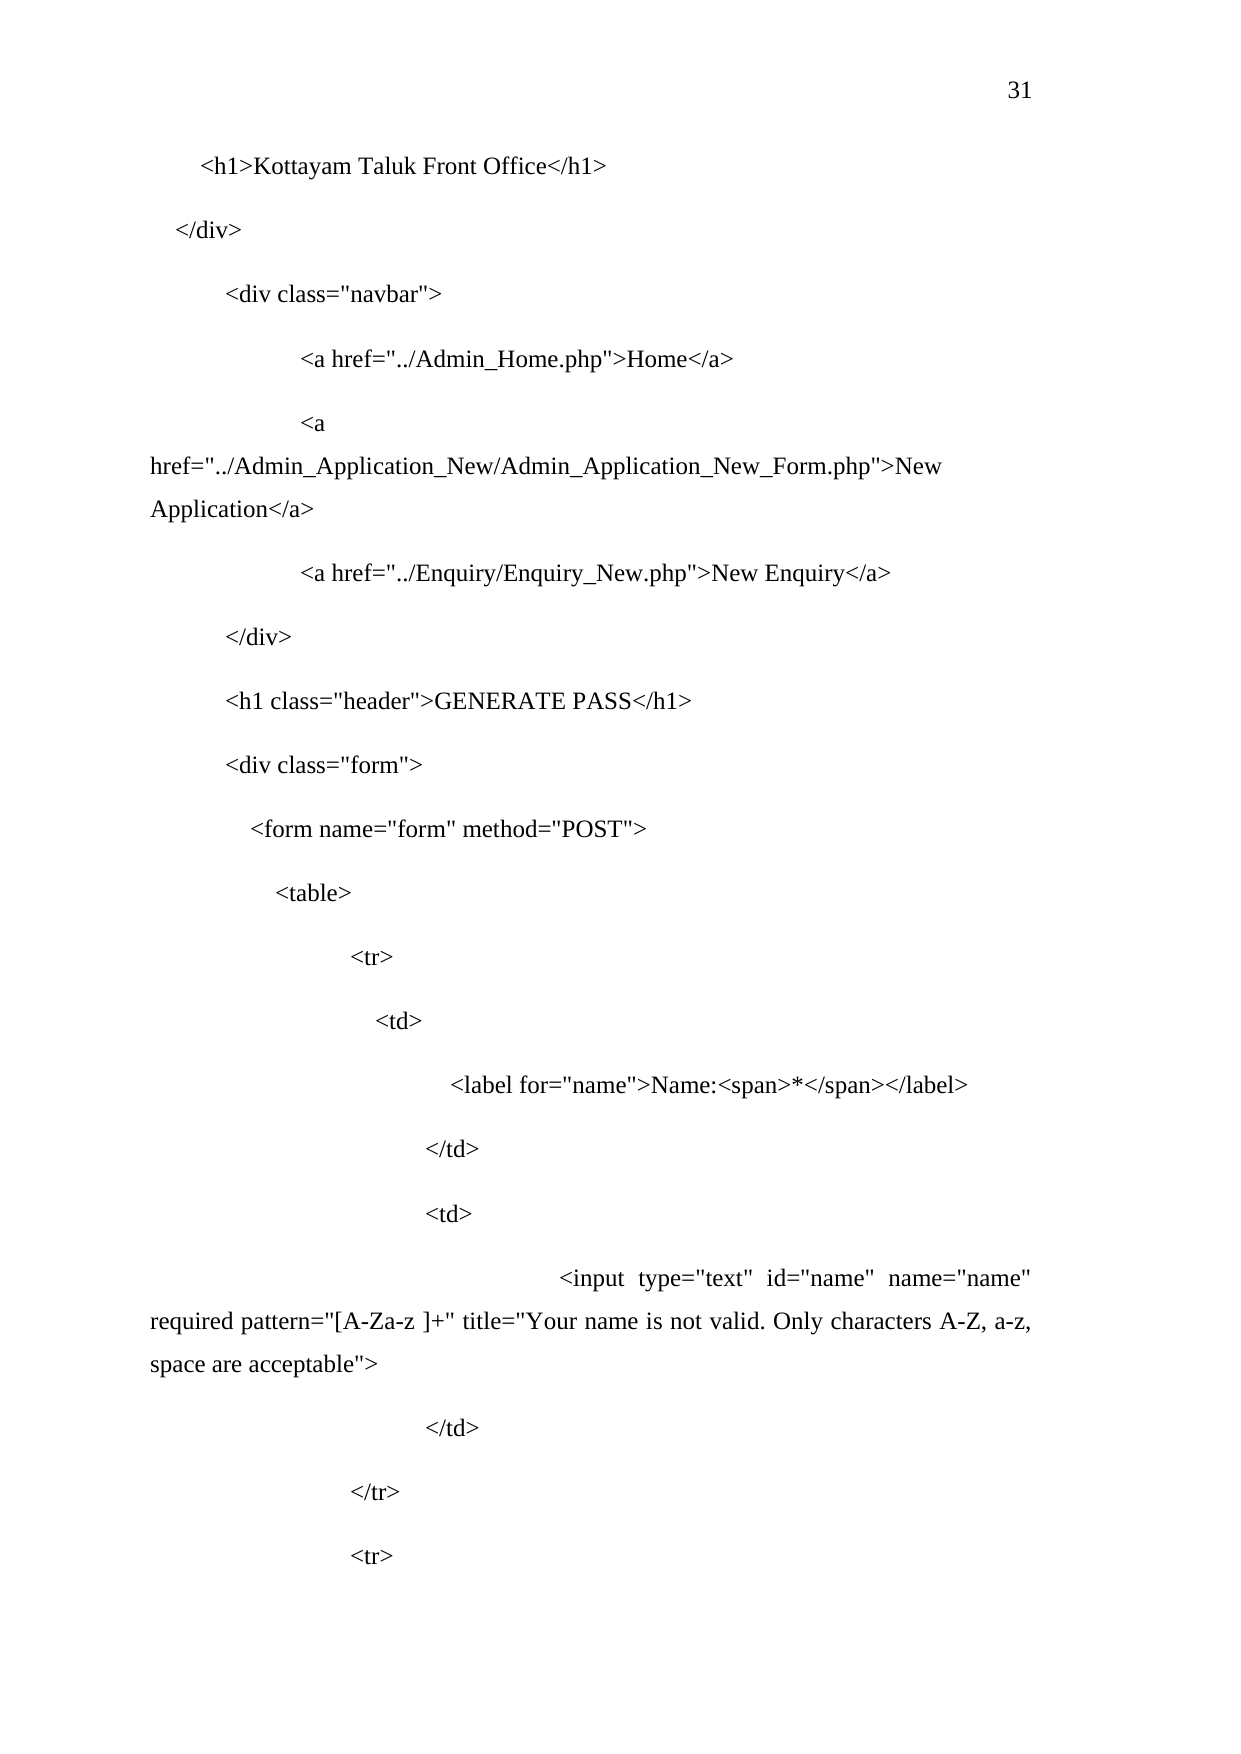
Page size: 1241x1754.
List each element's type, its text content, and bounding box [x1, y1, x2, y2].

text <a href="../Enquiry/Enquiry_New.php">New Enquiry</a> [150, 558, 1032, 587]
text </div> [150, 216, 1032, 244]
text <label for="name">Name:<span>*</span></label> [150, 1071, 1032, 1099]
text </td> [150, 1413, 1032, 1442]
text <a href="../Admin_Application_New/Admin_Application_New_Form.php">New Application</a> [150, 408, 1032, 523]
text <div class="navbar"> [150, 279, 1032, 308]
text <input type="text" id="name" name="name" required pattern="[A-Za-z ]+" title="Your name is not valid. Only characters A-Z, a-z, space are acceptable"> [150, 1263, 1032, 1378]
text </td> [150, 1134, 1032, 1163]
text <table> [150, 878, 1032, 907]
text </div> [150, 622, 1032, 651]
text <tr> [150, 1541, 1032, 1570]
text <tr> [150, 942, 1032, 971]
text <h1 class="header">GENERATE PASS</h1> [150, 686, 1032, 715]
text <a href="../Admin_Home.php">Home</a> [150, 344, 1032, 372]
text <div class="form"> [150, 750, 1032, 779]
text <td> [150, 1199, 1032, 1227]
text </tr> [150, 1477, 1032, 1506]
text <form name="form" method="POST"> [150, 814, 1032, 843]
text <h1>Kottayam Taluk Front Office</h1> [150, 151, 1032, 180]
text <td> [150, 1006, 1032, 1035]
